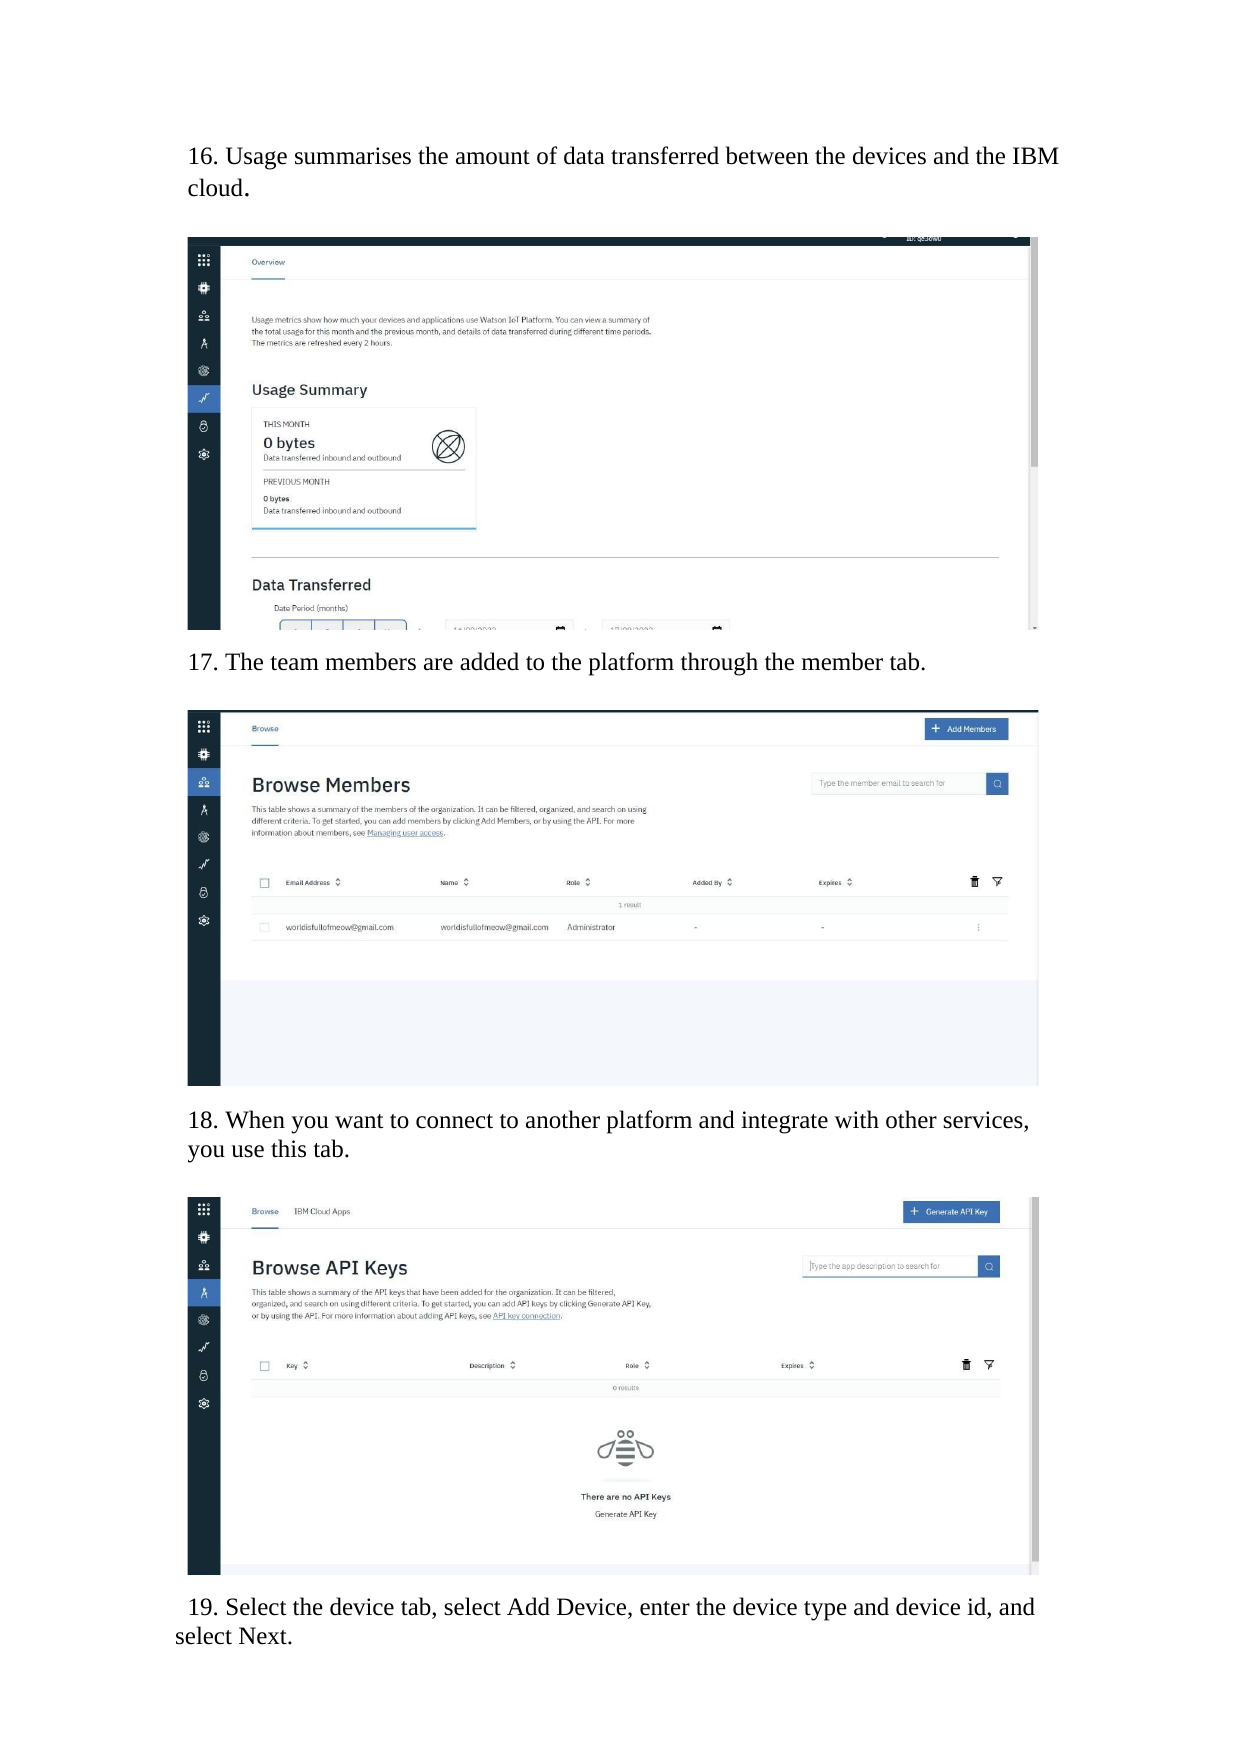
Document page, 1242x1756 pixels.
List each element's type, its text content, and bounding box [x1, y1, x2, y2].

picture [187, 710, 1039, 1086]
picture [187, 237, 1039, 630]
list When you want to connect to another platform and integrate with other services, you use this tab. [187, 1086, 1031, 1163]
picture [187, 1197, 1040, 1575]
list Usage summarises the amount of data transferred between the devices and the IBM cloud. [187, 141, 1061, 203]
